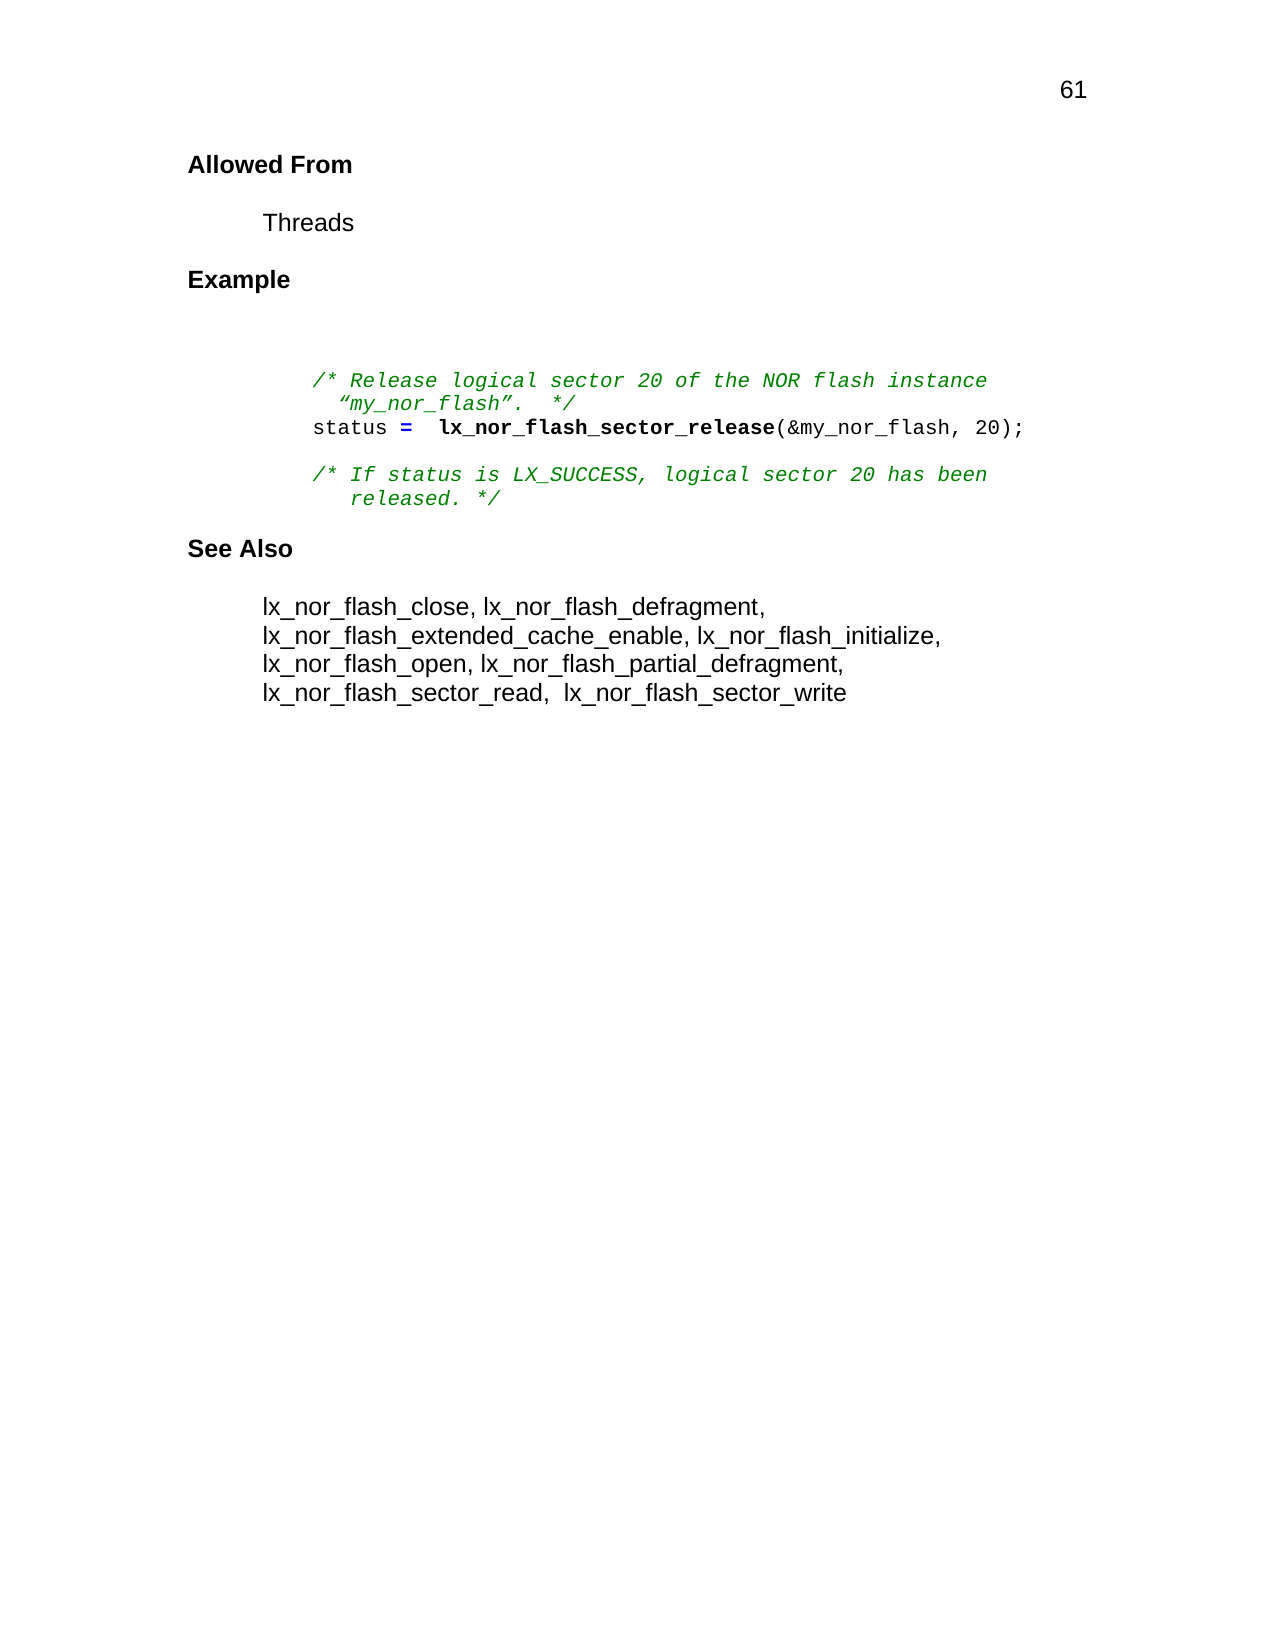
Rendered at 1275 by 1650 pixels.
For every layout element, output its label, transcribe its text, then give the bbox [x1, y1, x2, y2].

text “my_nor_flash”. */ status = lx_nor_flash_sector_release(&my_nor_flash, 20); /* If status is LX_SUCCESS, logical sector 20 has been [262, 393, 1087, 488]
text Allowed From [187, 150, 1087, 179]
text Example [187, 265, 1087, 294]
text lx_nor_flash_close, lx_nor_flash_defragment, lx_nor_flash_extended_cache_enable, lx_nor_flash_initialize, lx_nor_flash_open, lx_nor_flash_partial_defragment, lx_nor_flash_sector_read, lx_nor_flash_sector_write [262, 592, 1087, 707]
text See Also [187, 534, 1087, 563]
text /* Release logical sector 20 of the NOR flash instance [262, 322, 1087, 393]
text released. */ [262, 488, 1087, 512]
text Threads [262, 207, 1087, 236]
